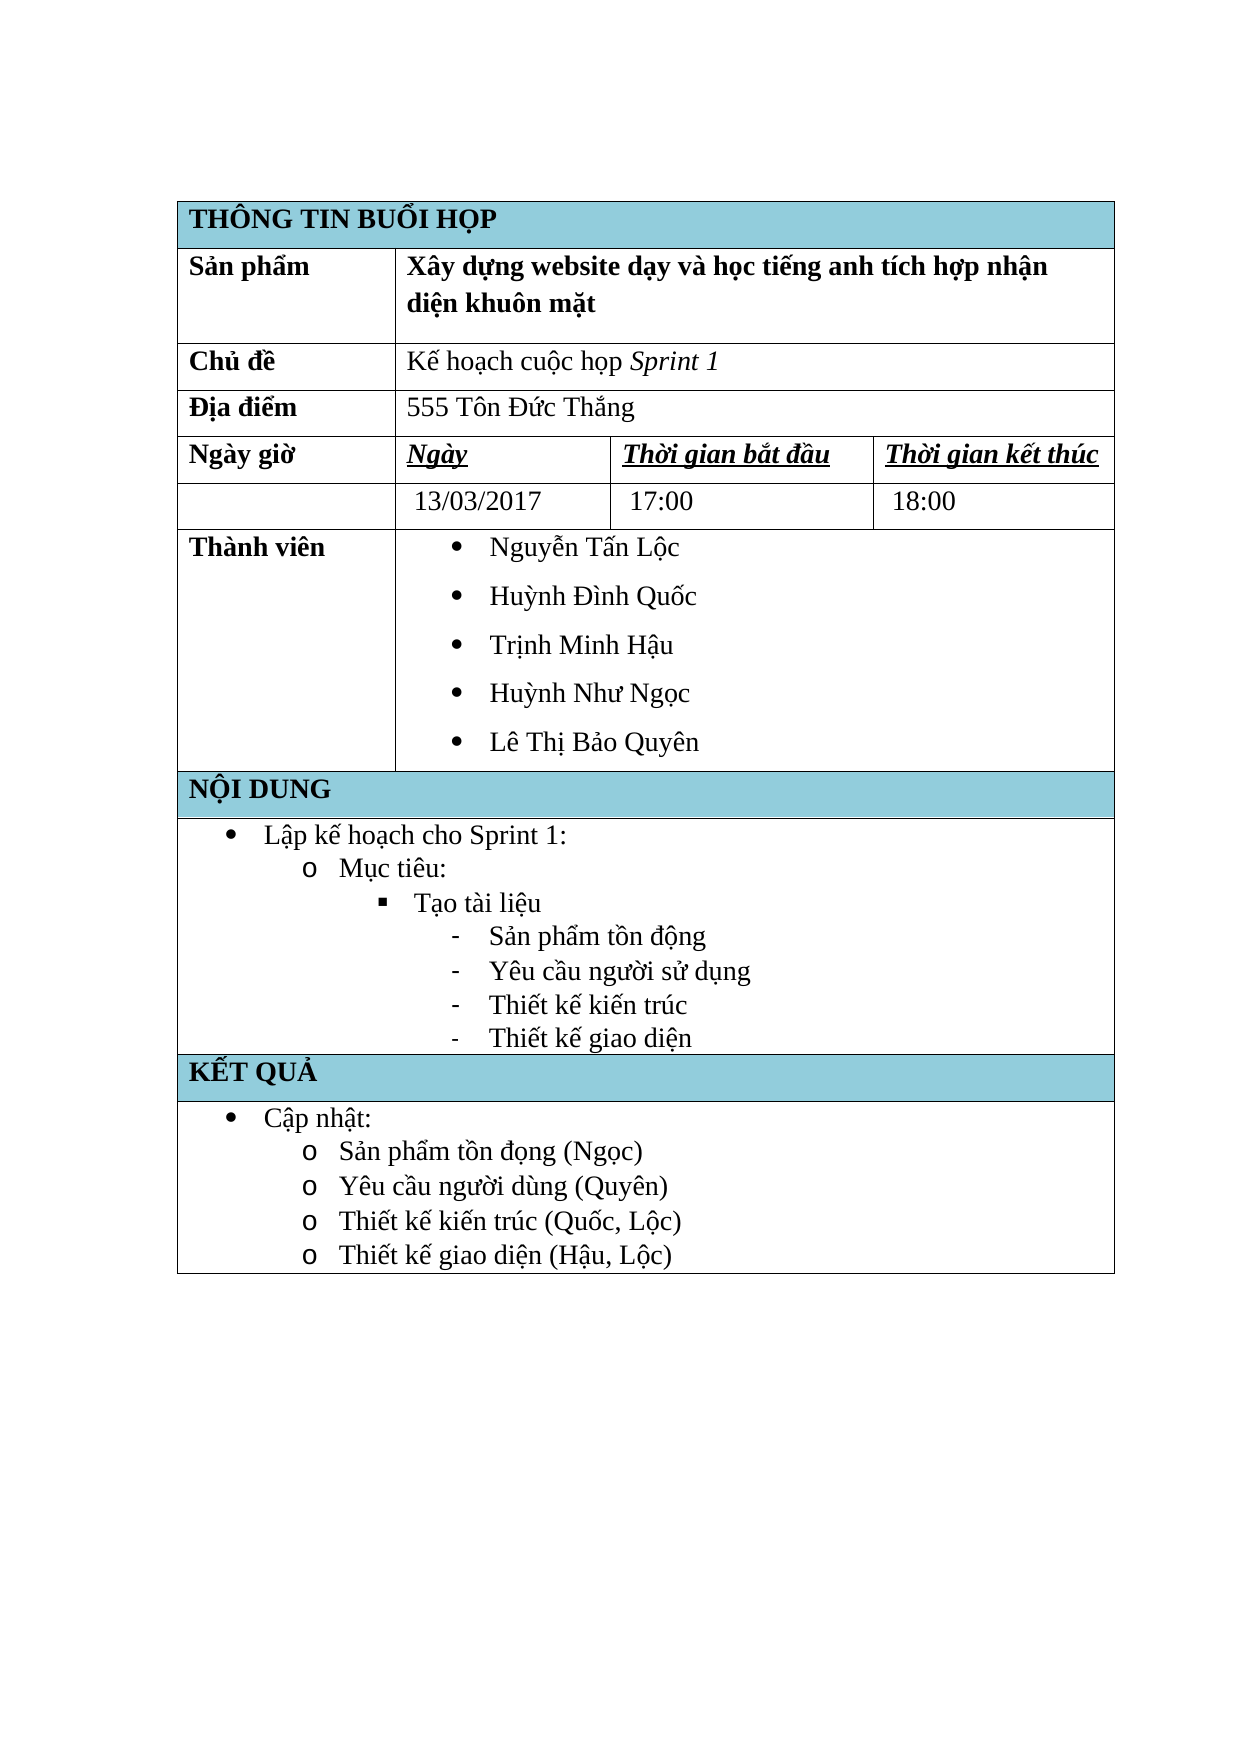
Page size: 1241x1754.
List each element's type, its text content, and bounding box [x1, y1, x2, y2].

table_cell Chủ đề [178, 344, 395, 389]
table_cell Cập nhật: Sản phẩm tồn đọng (Ngọc) Yêu cầu người dùng (Quyên) Thiết kế kiến trúc (Quốc, Lộc) Thiết kế giao diện (Hậu, Lộc) [178, 1102, 1114, 1273]
table_cell Thời gian kết thúc [874, 437, 1114, 483]
table_cell [178, 484, 395, 529]
table_cell Sản phẩm [178, 249, 395, 343]
table_cell Ngày [396, 437, 610, 483]
table_cell Thành viên [178, 530, 395, 771]
table_cell 13/03/2017 [396, 484, 610, 529]
table_cell KẾT QUẢ [178, 1055, 1114, 1101]
table_cell Xây dựng website dạy và học tiếng anh tích hợp nhận diện khuôn mặt [396, 249, 1114, 343]
table_cell Địa điểm [178, 391, 395, 436]
table_header THÔNG TIN BUỔI HỌP [178, 202, 1114, 248]
table_cell Kế hoạch cuộc họp Sprint 1 [396, 344, 1114, 389]
table_cell Thời gian bắt đầu [611, 437, 873, 483]
table_cell NỘI DUNG [178, 772, 1114, 817]
table_cell 555 Tôn Đức Thắng [396, 391, 1114, 436]
table_cell Nguyễn Tấn Lộc Huỳnh Đình Quốc Trịnh Minh Hậu Huỳnh Như Ngọc Lê Thị Bảo Quyên [396, 530, 1114, 771]
table_cell Lập kế hoạch cho Sprint 1: Mục tiêu: Tạo tài liệu Sản phẩm tồn động Yêu cầu người sử dụng Thiết kế kiến trúc Thiết kế giao diện [178, 819, 1114, 1054]
table_cell Ngày giờ [178, 437, 395, 483]
table_cell 17:00 [611, 484, 873, 529]
table_cell 18:00 [874, 484, 1114, 529]
